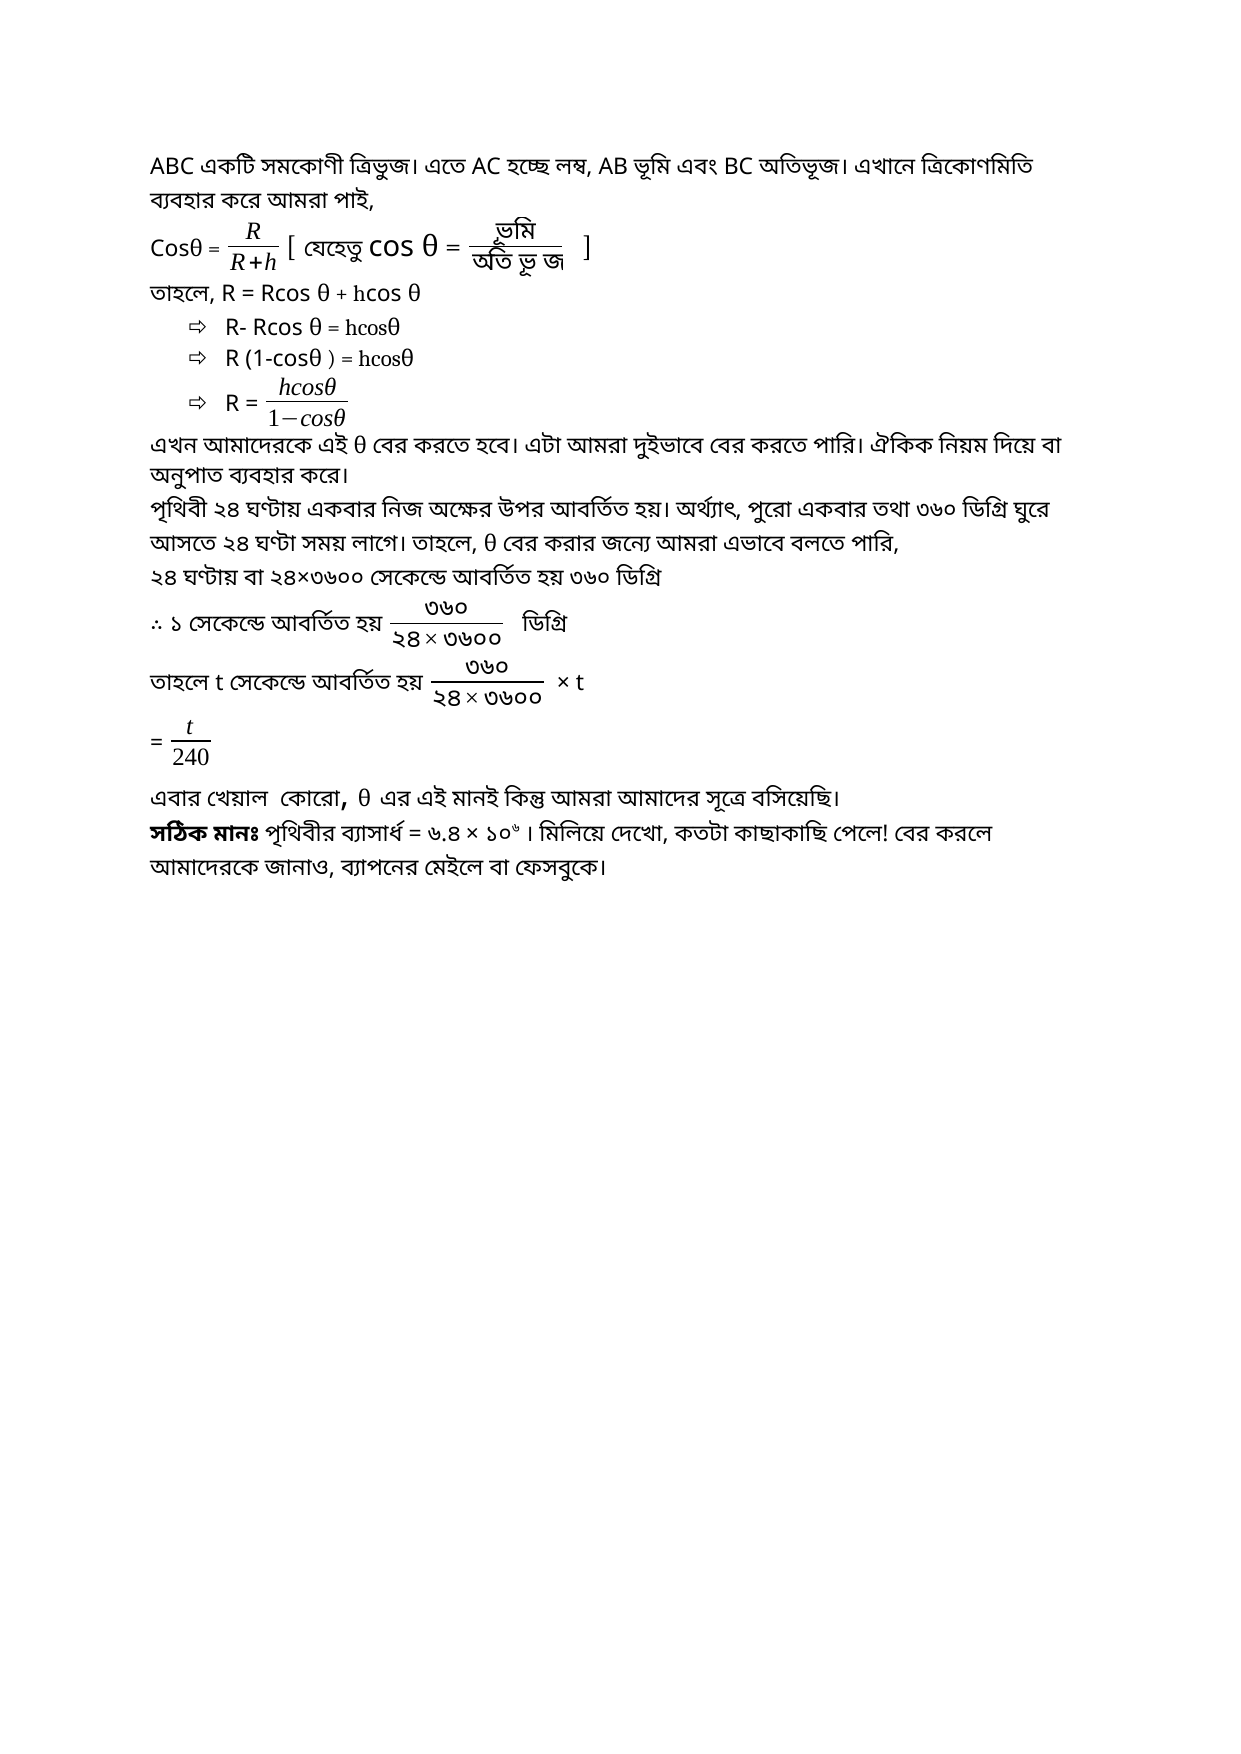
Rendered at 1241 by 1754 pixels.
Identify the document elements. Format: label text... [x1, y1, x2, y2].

text ∴ ১ সেকেন্ডে আবর্তিত হয় ডিগ্রি [150, 594, 1090, 653]
text Cosθ = [ যেহেতু cos θ = ] [150, 218, 1090, 277]
list R = [187, 373, 1090, 432]
list R- Rcos θ = hcosθ [187, 311, 1090, 342]
list R (1-cosθ ) = hcosθ [187, 342, 1090, 373]
text = [150, 712, 1090, 771]
text সঠিক মানঃ পৃথিবীর ব্যাসার্ধ = ৬.৪ × ১০৬ । মিলিয়ে দেখো, কতটা কাছাকাছি পেলে! বের করলে আমাদেরকে জানাও, ব্যাপনের মেইলে বা ফেসবুকে। [150, 817, 1090, 884]
text এখন আমাদেরকে এই θ বের করতে হবে। এটা আমরা দুইভাবে বের করতে পারি। ঐকিক নিয়ম দিয়ে বা অনুপাত ব্যবহার করে। [150, 432, 1090, 493]
text ২৪ ঘণ্টায় বা ২৪×৩৬০০ সেকেন্ডে আবর্তিত হয় ৩৬০ ডিগ্রি [150, 561, 1090, 594]
text এবার খেয়াল কোরো, θ এর এই মানই কিন্তু আমরা আমাদের সূত্রে বসিয়েছি। [150, 771, 1090, 817]
text ABC একটি সমকোণী ত্রিভুজ। এতে AC হচ্ছে লম্ব, AB ভূমি এবং BC অতিভূজ। এখানে ত্রিকোণমিতি ব্যবহার করে আমরা পাই, [150, 150, 1090, 218]
text তাহলে t সেকেন্ডে আবর্তিত হয় × t [150, 653, 1090, 712]
text তাহলে, R = Rcos θ + hcos θ [150, 277, 1090, 311]
text পৃথিবী ২৪ ঘণ্টায় একবার নিজ অক্ষের উপর আবর্তিত হয়। অর্থ্যাৎ, পুরো একবার তথা ৩৬০ ডিগ্রি ঘুরে আসতে ২৪ ঘণ্টা সময় লাগে। তাহলে, θ বের করার জন্যে আমরা এভাবে বলতে পারি, [150, 493, 1090, 561]
